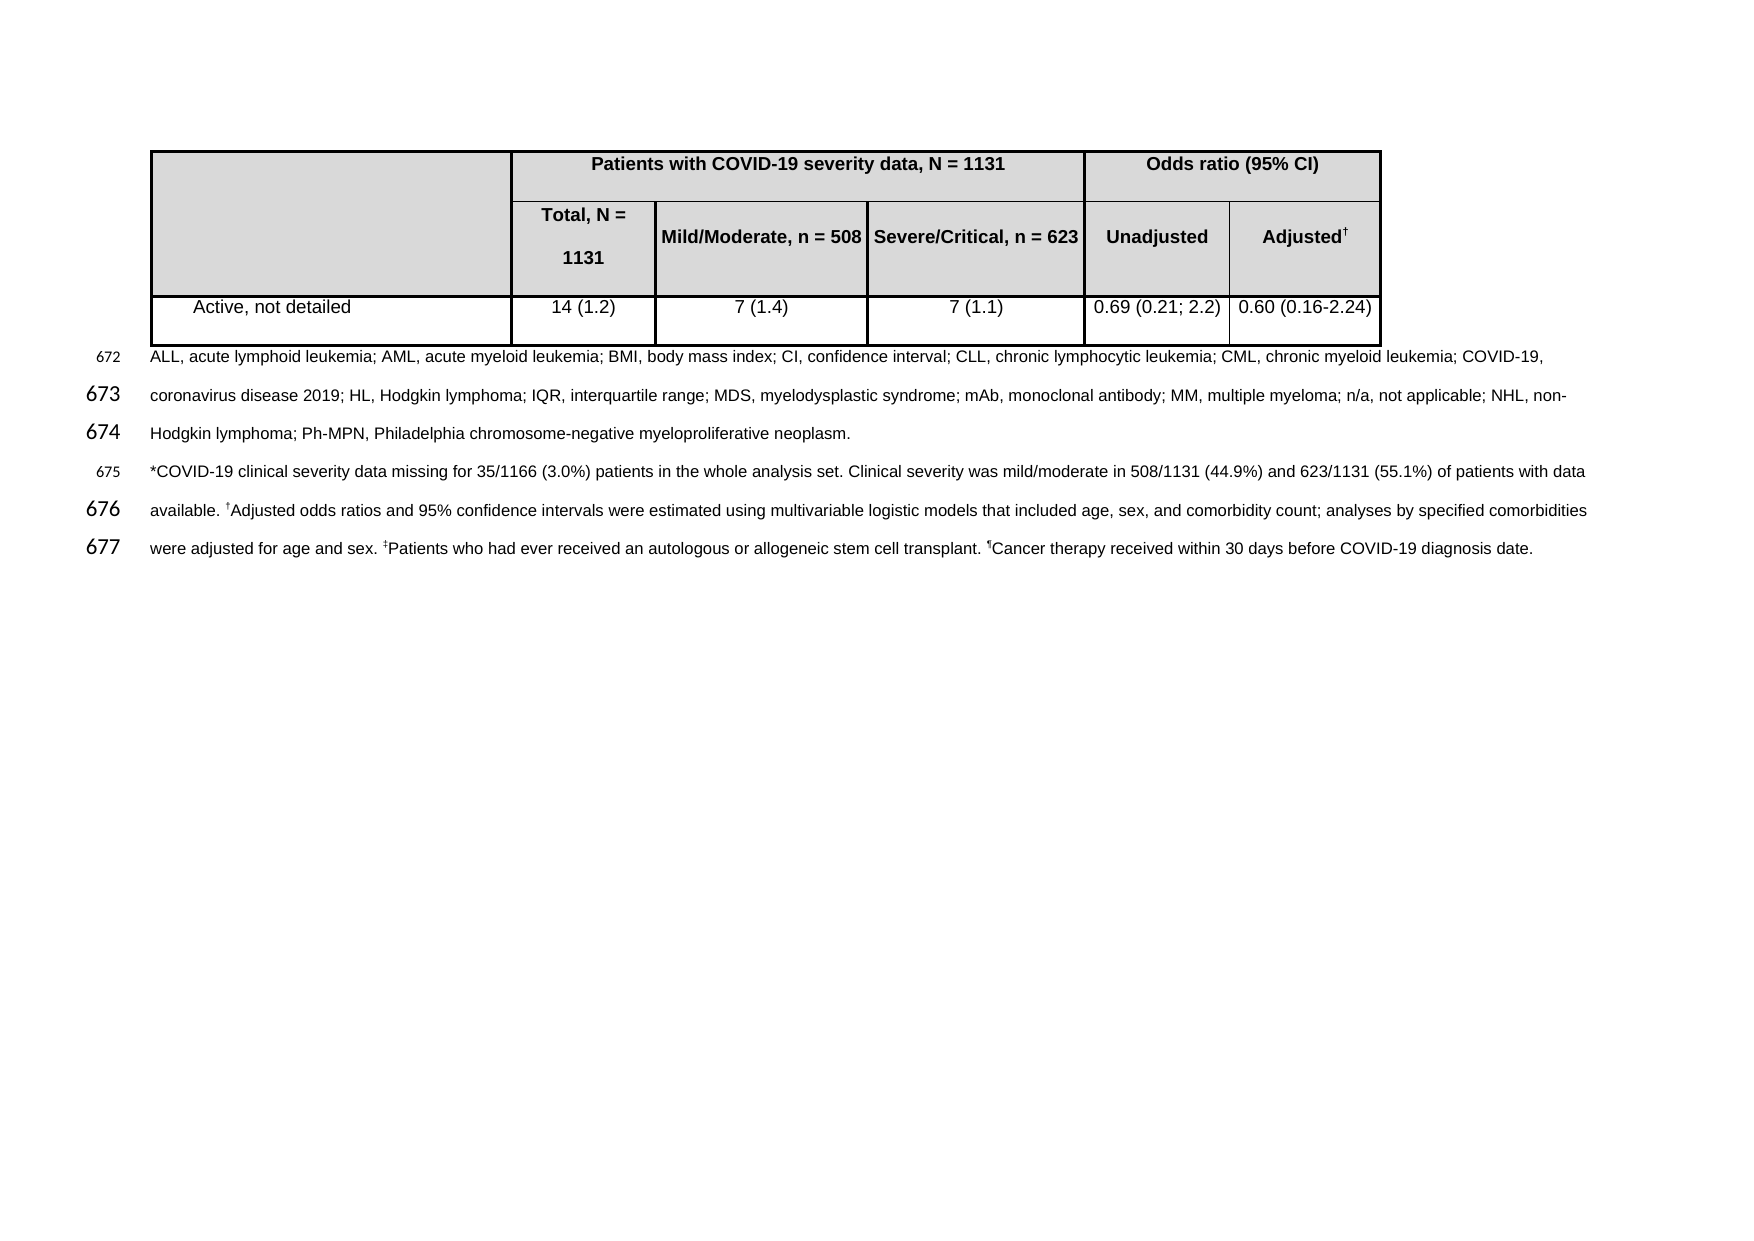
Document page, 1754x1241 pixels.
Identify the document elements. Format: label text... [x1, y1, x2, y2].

table_cell Severe/Critical, n = 623 [869, 202, 1083, 295]
text *COVID-19 clinical severity data missing for 35/1166 (3.0%) patients in the whole analysis set. Clinical severity was mild/moderate in 508/1131 (44.9%) and 623/1131 (55.1%) of patients with data available. †Adjusted odds ratios and 95% confidence intervals were estimated using multivariable logistic models that included age, sex, and comorbidity count; analyses by specified comorbidities were adjusted for age and sex. ‡Patients who had ever received an autologous or allogeneic stem cell transplant. ¶Cancer therapy received within 30 days before COVID-19 diagnosis date. [150, 462, 1604, 558]
table_cell 0.69 (0.21; 2.2) [1086, 298, 1229, 344]
table_cell 7 (1.1) [869, 298, 1083, 344]
table_cell 7 (1.4) [657, 298, 866, 344]
table_header Patients with COVID-19 severity data, N = 1131 [513, 153, 1083, 201]
table_header Odds ratio (95% CI) [1086, 153, 1379, 201]
table_cell 0.60 (0.16-2.24) [1230, 298, 1379, 344]
table_cell Unadjusted [1086, 202, 1229, 295]
table_header [153, 153, 510, 295]
table_cell Adjusted† [1230, 202, 1379, 295]
text ALL, acute lymphoid leukemia; AML, acute myeloid leukemia; BMI, body mass index; CI, confidence interval; CLL, chronic lymphocytic leukemia; CML, chronic myeloid leukemia; COVID-19, coronavirus disease 2019; HL, Hodgkin lymphoma; IQR, interquartile range; MDS, myelodysplastic syndrome; mAb, monoclonal antibody; MM, multiple myeloma; n/a, not applicable; NHL, non-Hodgkin lymphoma; Ph-MPN, Philadelphia chromosome-negative myeloproliferative neoplasm. [150, 347, 1604, 443]
table_cell Total, N = 1131 [513, 202, 654, 295]
table_cell 14 (1.2) [513, 298, 654, 344]
table_cell Active, not detailed [153, 298, 510, 344]
table_cell Mild/Moderate, n = 508 [657, 202, 866, 295]
